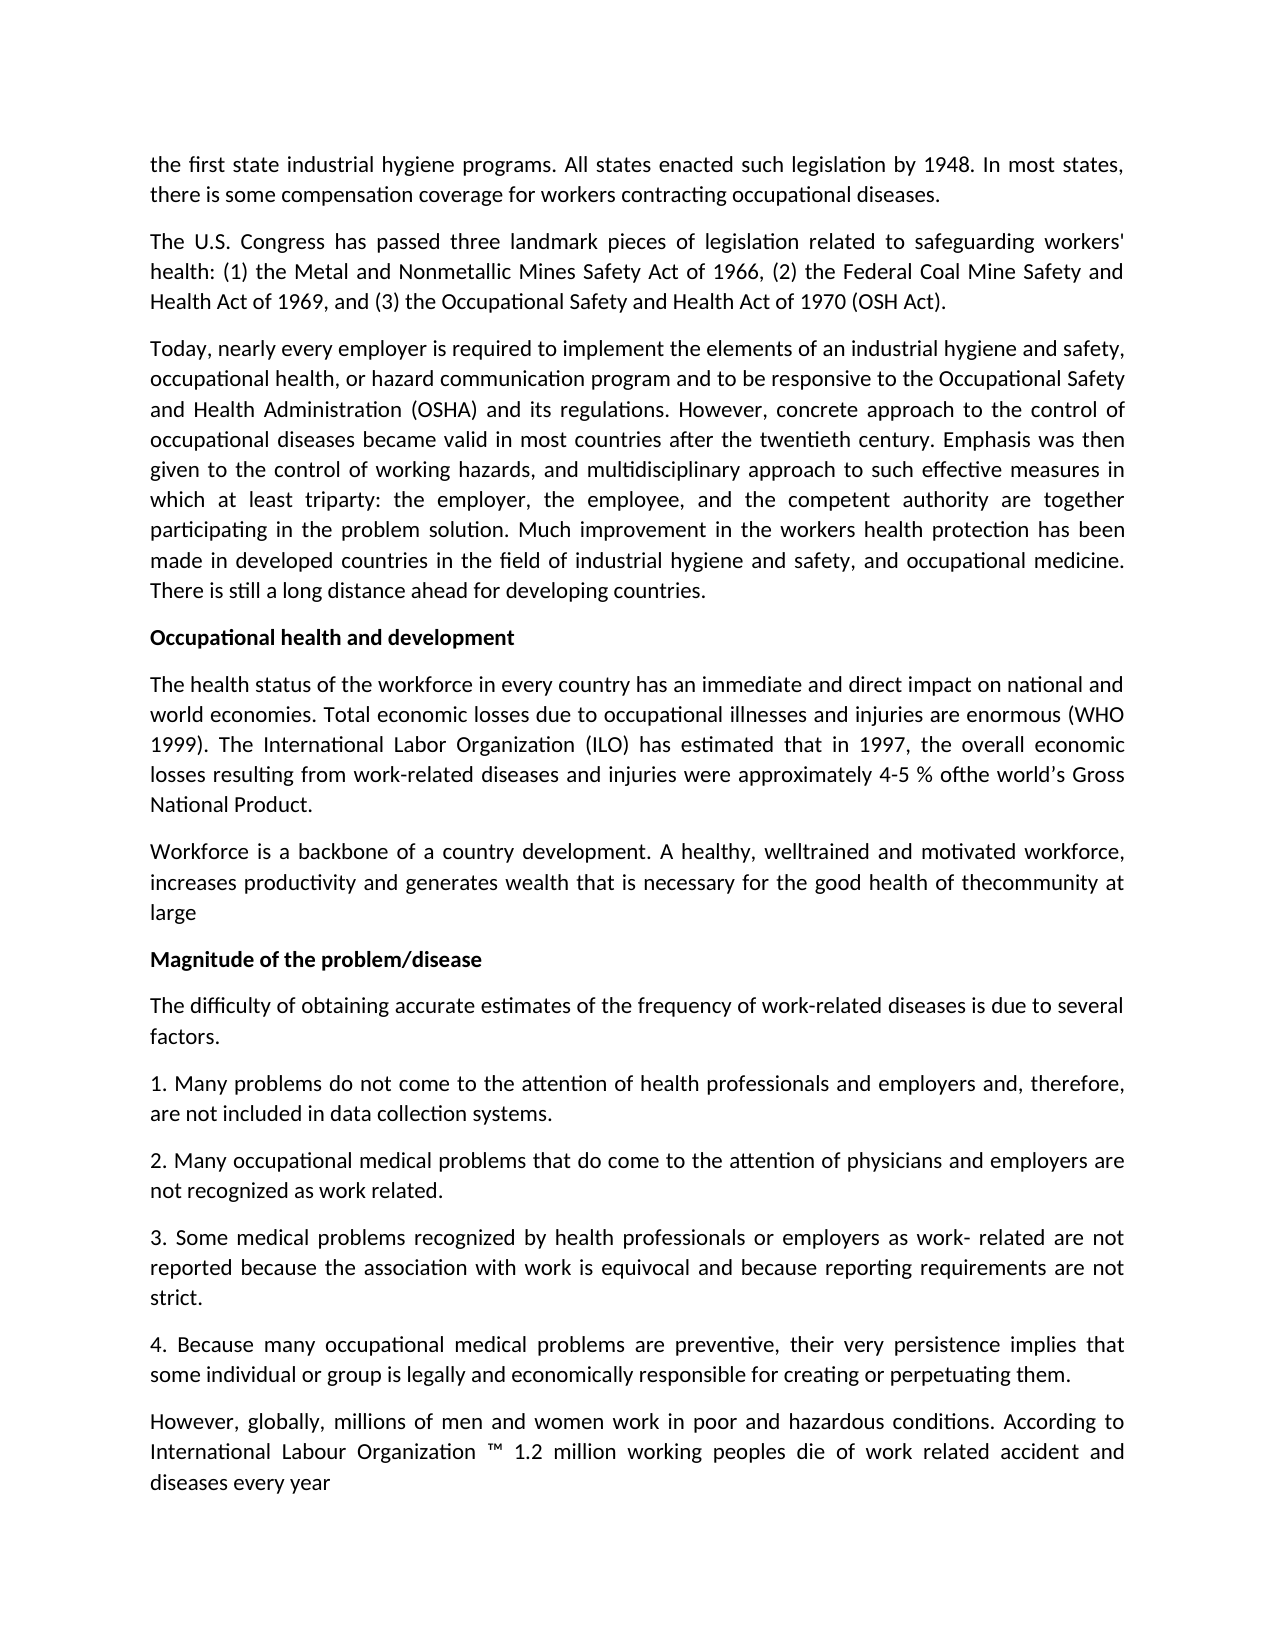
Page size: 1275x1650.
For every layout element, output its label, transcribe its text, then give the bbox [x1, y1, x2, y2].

text The difficulty of obtaining accurate estimates of the frequency of work-related diseases is due to several factors. [150, 992, 1125, 1050]
text 4. Because many occupational medical problems are preventive, their very persistence implies that some individual or group is legally and economically responsible for creating or perpetuating them. [150, 1330, 1125, 1388]
text 3. Some medical problems recognized by health professionals or employers as work- related are not reported because the association with work is equivocal and because reporting requirements are not strict. [150, 1223, 1125, 1311]
text However, globally, millions of men and women work in poor and hazardous conditions. According to International Labour Organization ™ 1.2 million working peoples die of work related accident and diseases every year [150, 1407, 1125, 1496]
text Occupational health and development [150, 623, 1125, 651]
text Today, nearly every employer is required to implement the elements of an industrial hygiene and safety, occupational health, or hazard communication program and to be responsive to the Occupational Safety and Health Administration (OSHA) and its regulations. However, concrete approach to the control of occupational diseases became valid in most countries after the twentieth century. Emphasis was then given to the control of working hazards, and multidisciplinary approach to such effective measures in which at least triparty: the employer, the employee, and the competent authority are together participating in the problem solution. Much improvement in the workers health protection has been made in developed countries in the field of industrial hygiene and safety, and occupational medicine. There is still a long distance ahead for developing countries. [150, 334, 1125, 604]
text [150, 150, 1125, 208]
text 1. Many problems do not come to the attention of health professionals and employers and, therefore, are not included in data collection systems. [150, 1069, 1125, 1127]
text The health status of the workforce in every country has an immediate and direct impact on national and world economies. Total economic losses due to occupational illnesses and injuries are enormous (WHO 1999). The International Labor Organization (ILO) has estimated that in 1997, the overall economic losses resulting from work-related diseases and injuries were approximately 4-5 % ofthe world’s Gross National Product. [150, 670, 1125, 819]
text Magnitude of the problem/disease [150, 945, 1125, 973]
text Workforce is a backbone of a country development. A healthy, welltrained and motivated workforce, increases productivity and generates wealth that is necessary for the good health of thecommunity at large [150, 837, 1125, 926]
text 2. Many occupational medical problems that do come to the attention of physicians and employers are not recognized as work related. [150, 1146, 1125, 1204]
text The U.S. Congress has passed three landmark pieces of legislation related to safeguarding workers' health: (1) the Metal and Nonmetallic Mines Safety Act of 1966, (2) the Federal Coal Mine Safety and Health Act of 1969, and (3) the Occupational Safety and Health Act of 1970 (OSH Act). [150, 227, 1125, 316]
